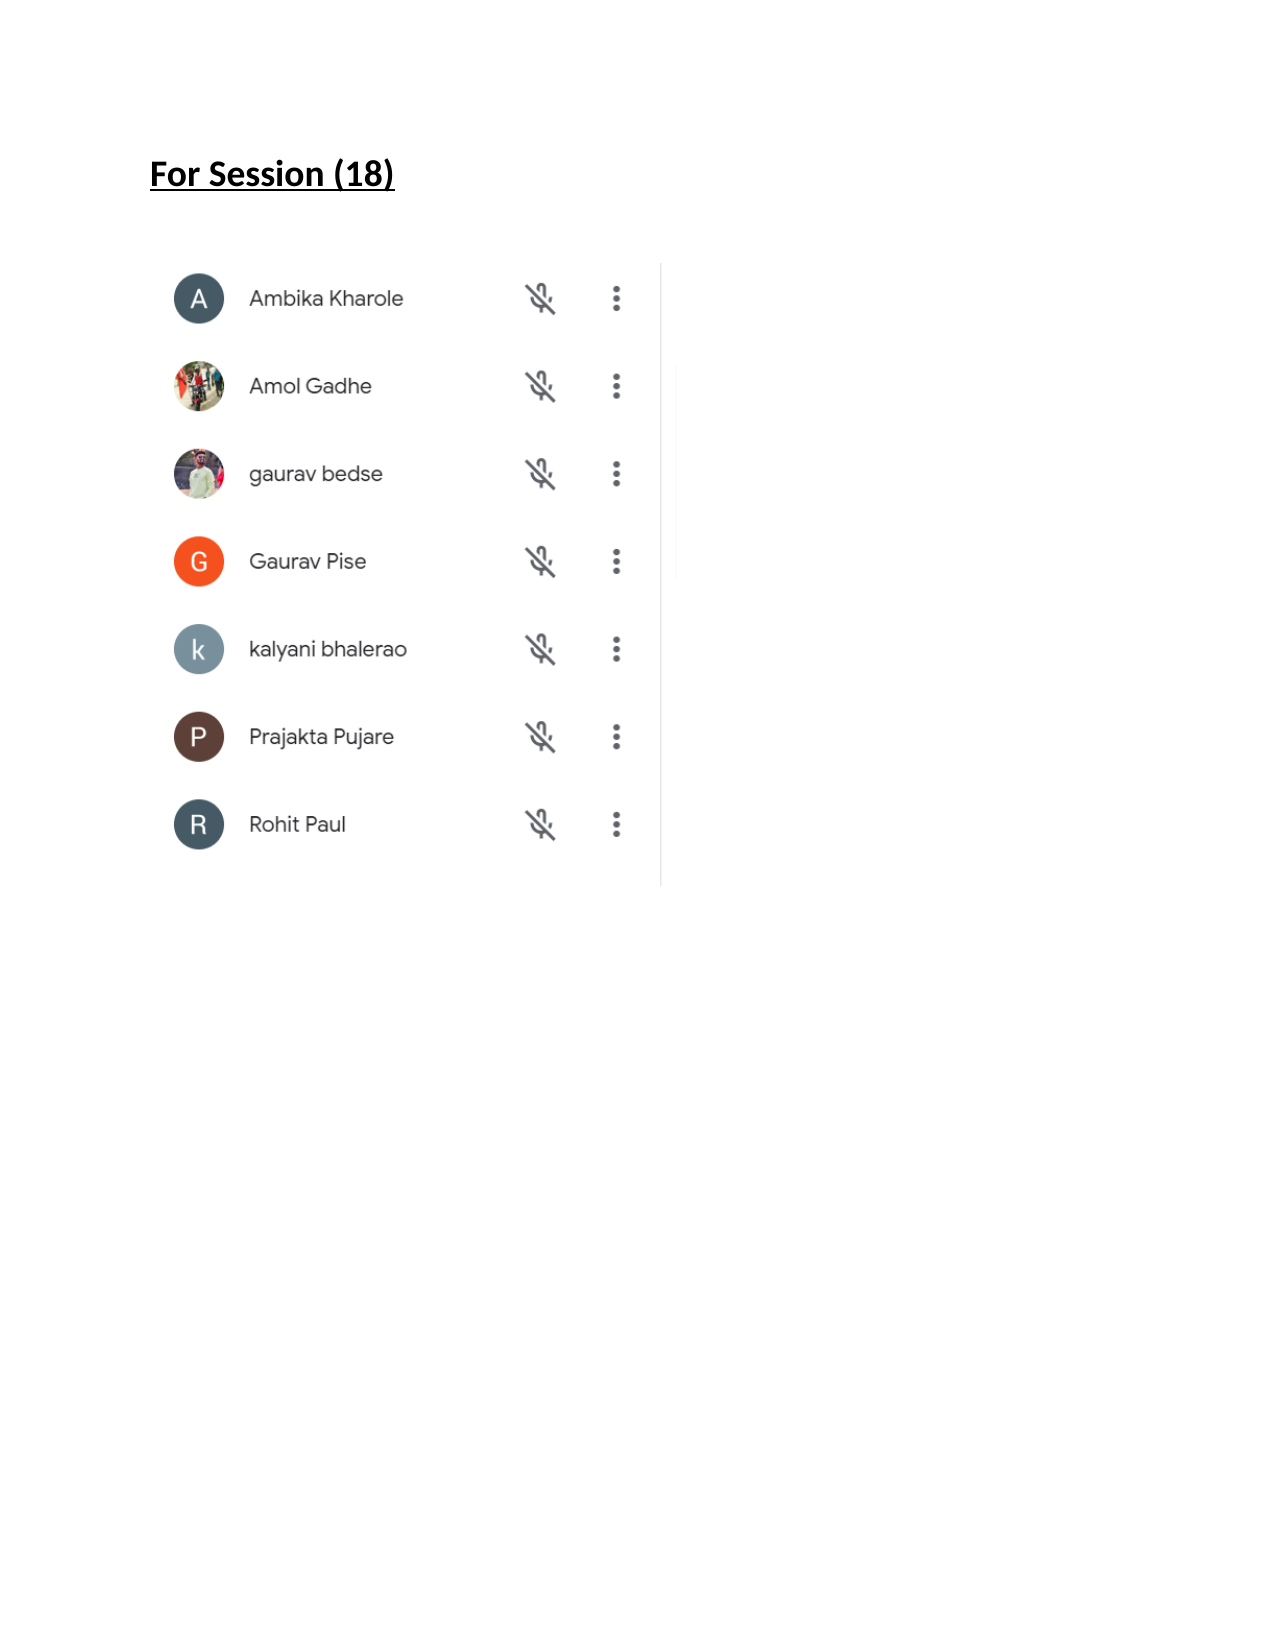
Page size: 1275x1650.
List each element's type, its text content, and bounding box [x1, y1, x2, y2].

text For Session (18) [150, 150, 1125, 196]
picture [150, 263, 677, 886]
